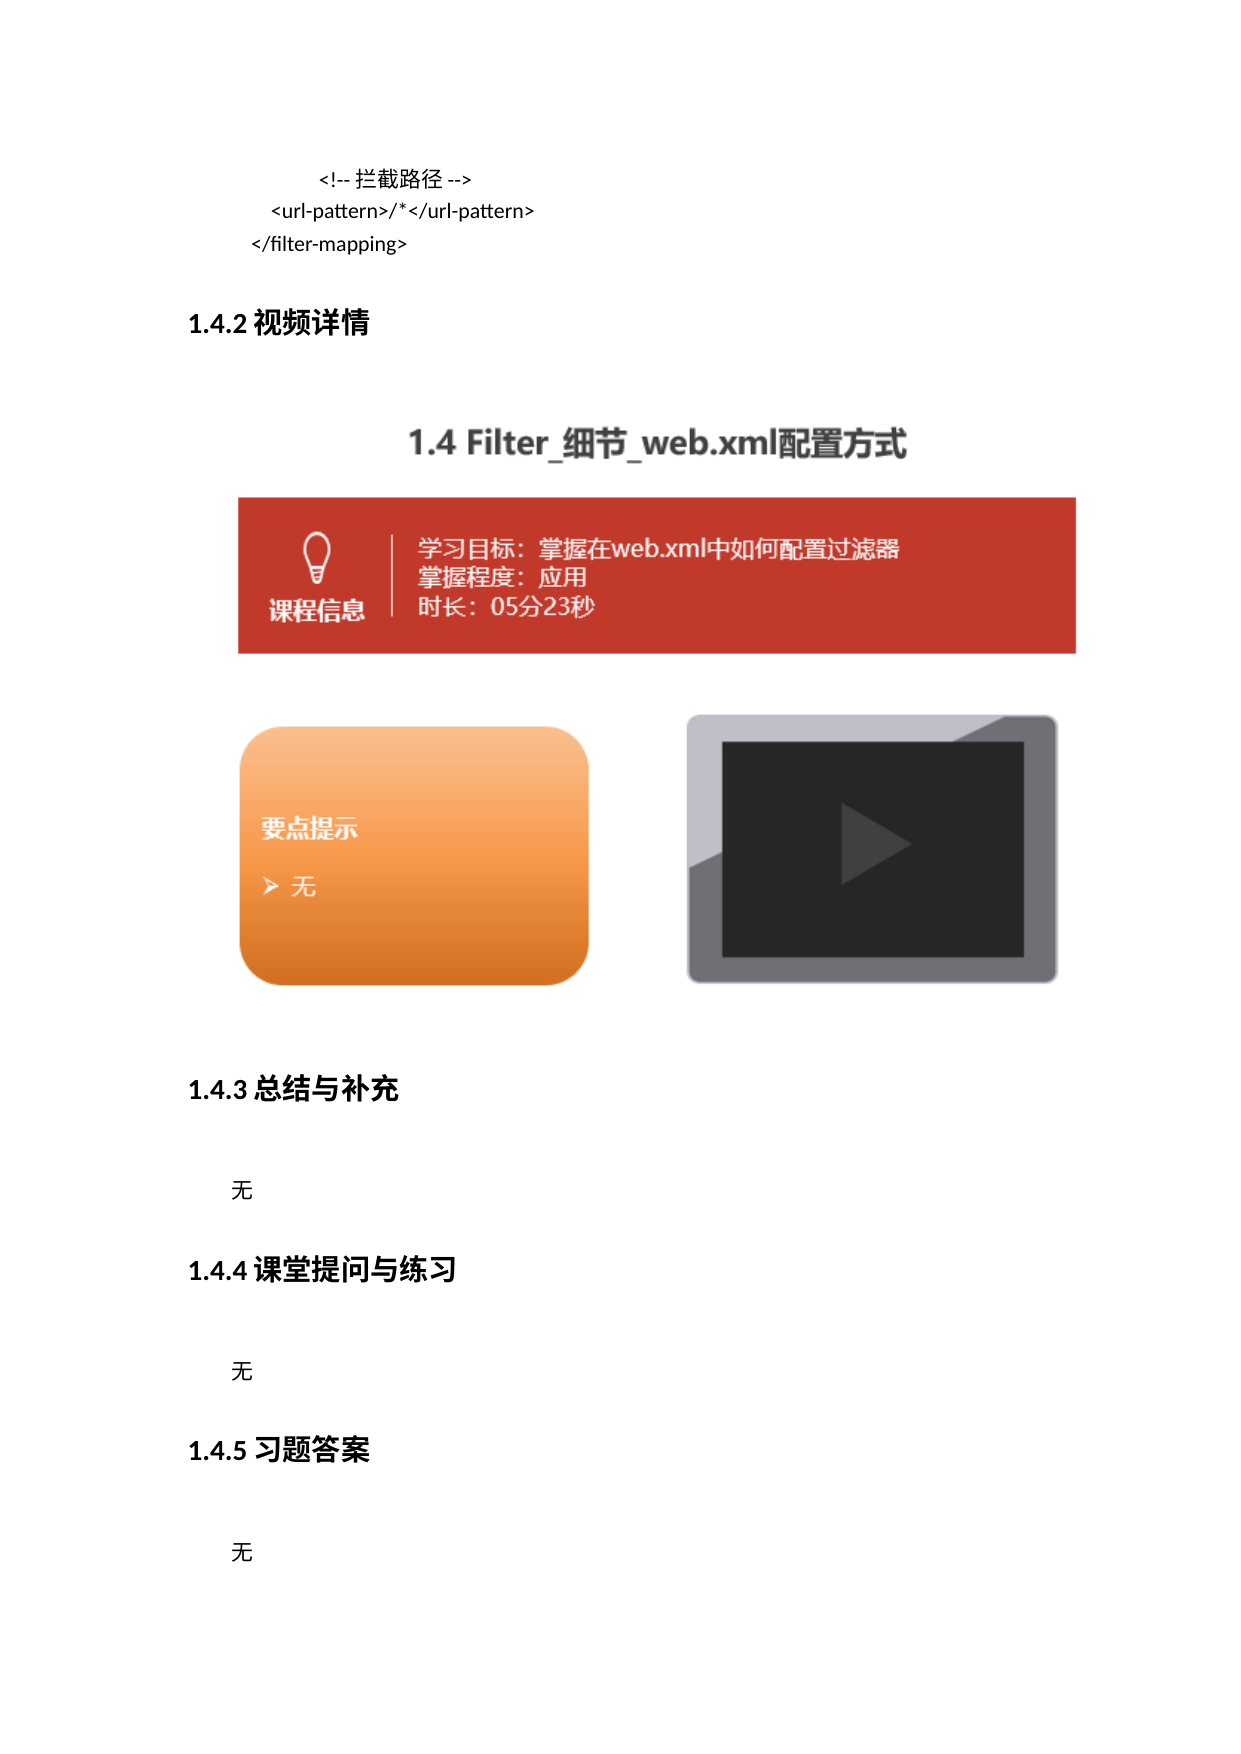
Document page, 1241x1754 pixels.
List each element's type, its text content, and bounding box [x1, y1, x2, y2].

text </filter-mapping> [187, 227, 1053, 259]
subtitle 1.4.3总结与补充 [187, 1054, 1053, 1119]
text 无 [187, 1534, 1053, 1567]
text <!-- 拦截路径 --> [187, 162, 1053, 194]
text 无 [187, 1173, 1053, 1206]
subtitle 1.4.2视频详情 [187, 289, 1053, 354]
text <url-pattern>/*</url-pattern> [187, 194, 1053, 227]
text 无 [187, 1353, 1053, 1386]
subtitle 1.4.5习题答案 [187, 1415, 1053, 1480]
subtitle 1.4.4课堂提问与练习 [187, 1235, 1053, 1300]
picture [231, 407, 1097, 999]
